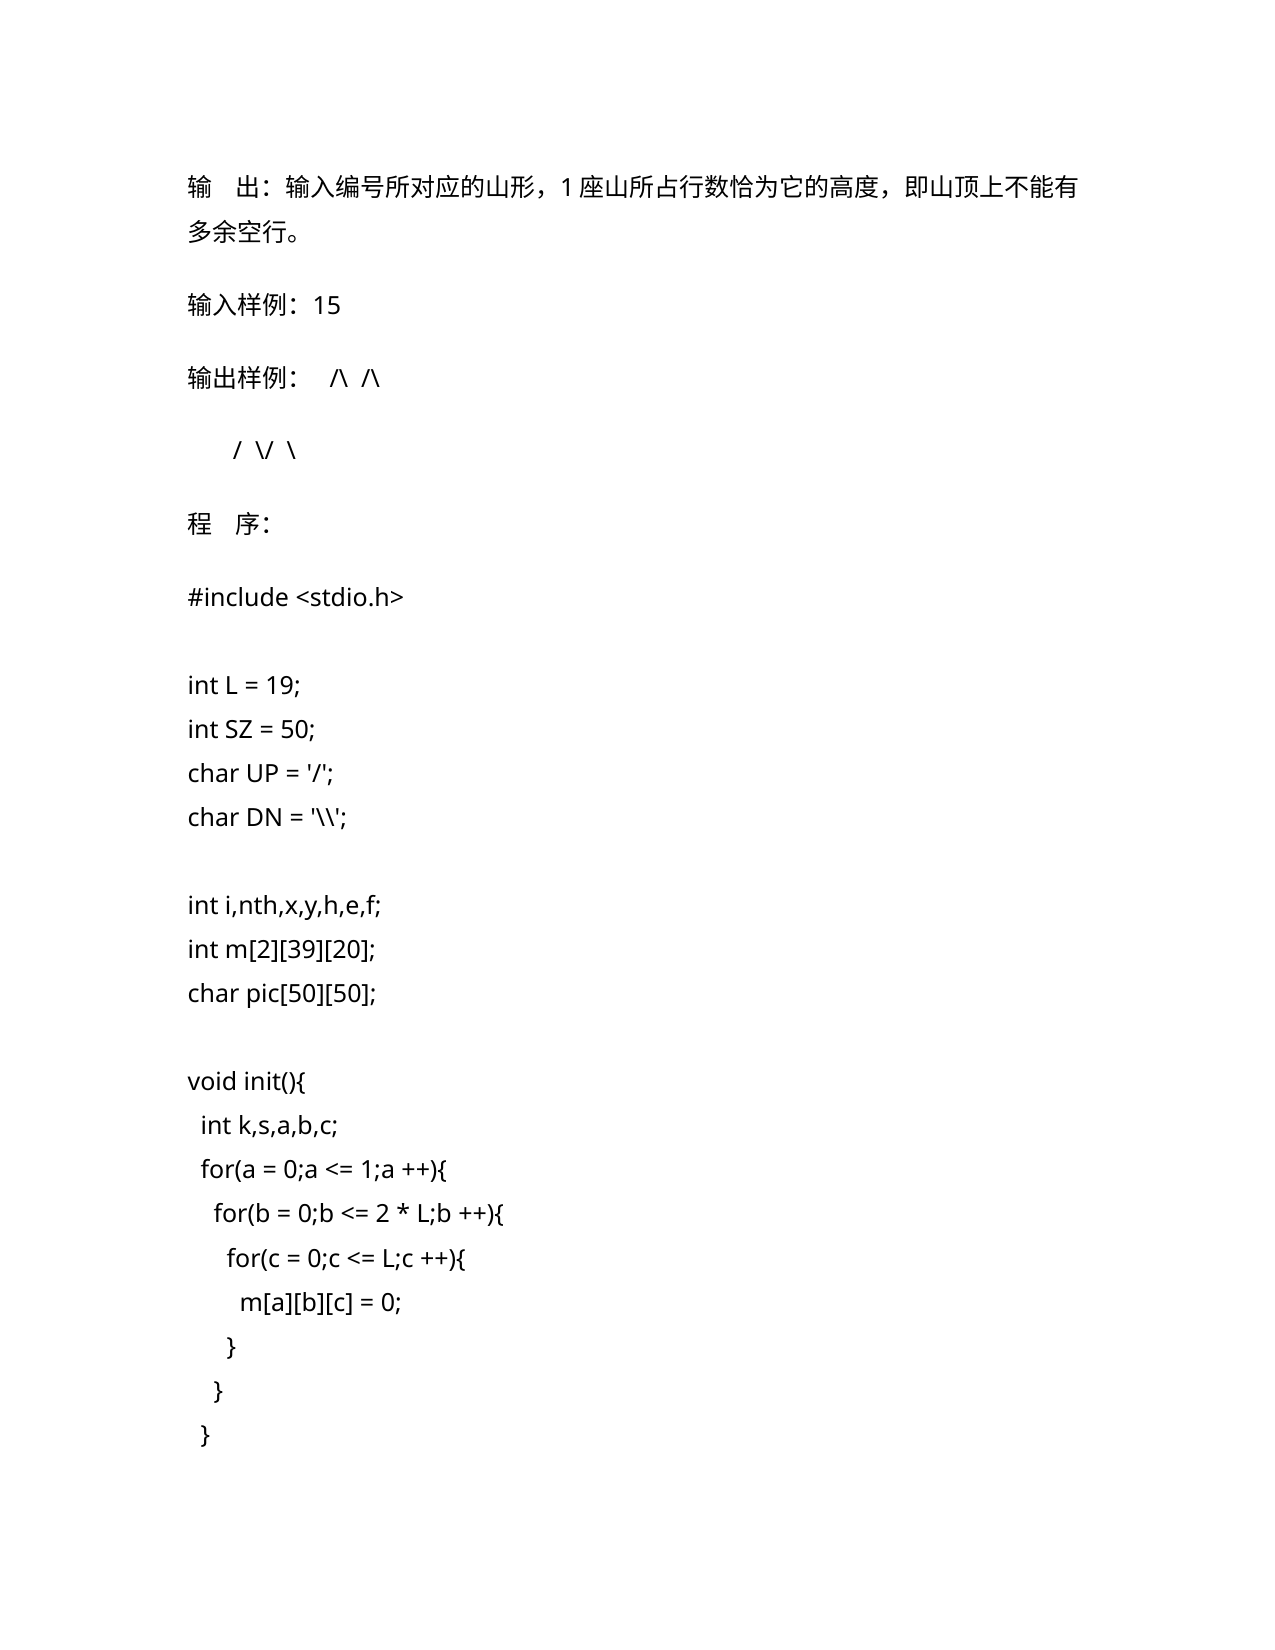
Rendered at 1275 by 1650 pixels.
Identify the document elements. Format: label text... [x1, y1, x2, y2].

text char pic[50][50]; [187, 971, 1087, 1015]
text / \/ \ [187, 428, 1087, 472]
text int m[2][39][20]; [187, 927, 1087, 971]
text char UP = '/'; [187, 751, 1087, 794]
text for(b = 0;b <= 2 * L;b ++){ [187, 1191, 1087, 1235]
text int i,nth,x,y,h,e,f; [187, 883, 1087, 927]
text } [187, 1323, 1087, 1367]
text #include <stdio.h> [187, 574, 1087, 618]
text } [187, 1411, 1087, 1456]
text } [187, 1367, 1087, 1411]
text for(c = 0;c <= L;c ++){ [187, 1235, 1087, 1279]
text int SZ = 50; [187, 706, 1087, 751]
text char DN = '\\'; [187, 794, 1087, 839]
text 程 序： [187, 501, 1087, 545]
text 输 出：输入编号所对应的山形，1座山所占行数恰为它的高度，即山顶上不能有多余空行。 [187, 164, 1087, 252]
text int k,s,a,b,c; [187, 1103, 1087, 1147]
text int L = 19; [187, 662, 1087, 706]
text m[a][b][c] = 0; [187, 1279, 1087, 1323]
text 输出样例： /\ /\ [187, 354, 1087, 399]
text for(a = 0;a <= 1;a ++){ [187, 1147, 1087, 1191]
text void init(){ [187, 1059, 1087, 1103]
text 输入样例：15 [187, 281, 1087, 325]
